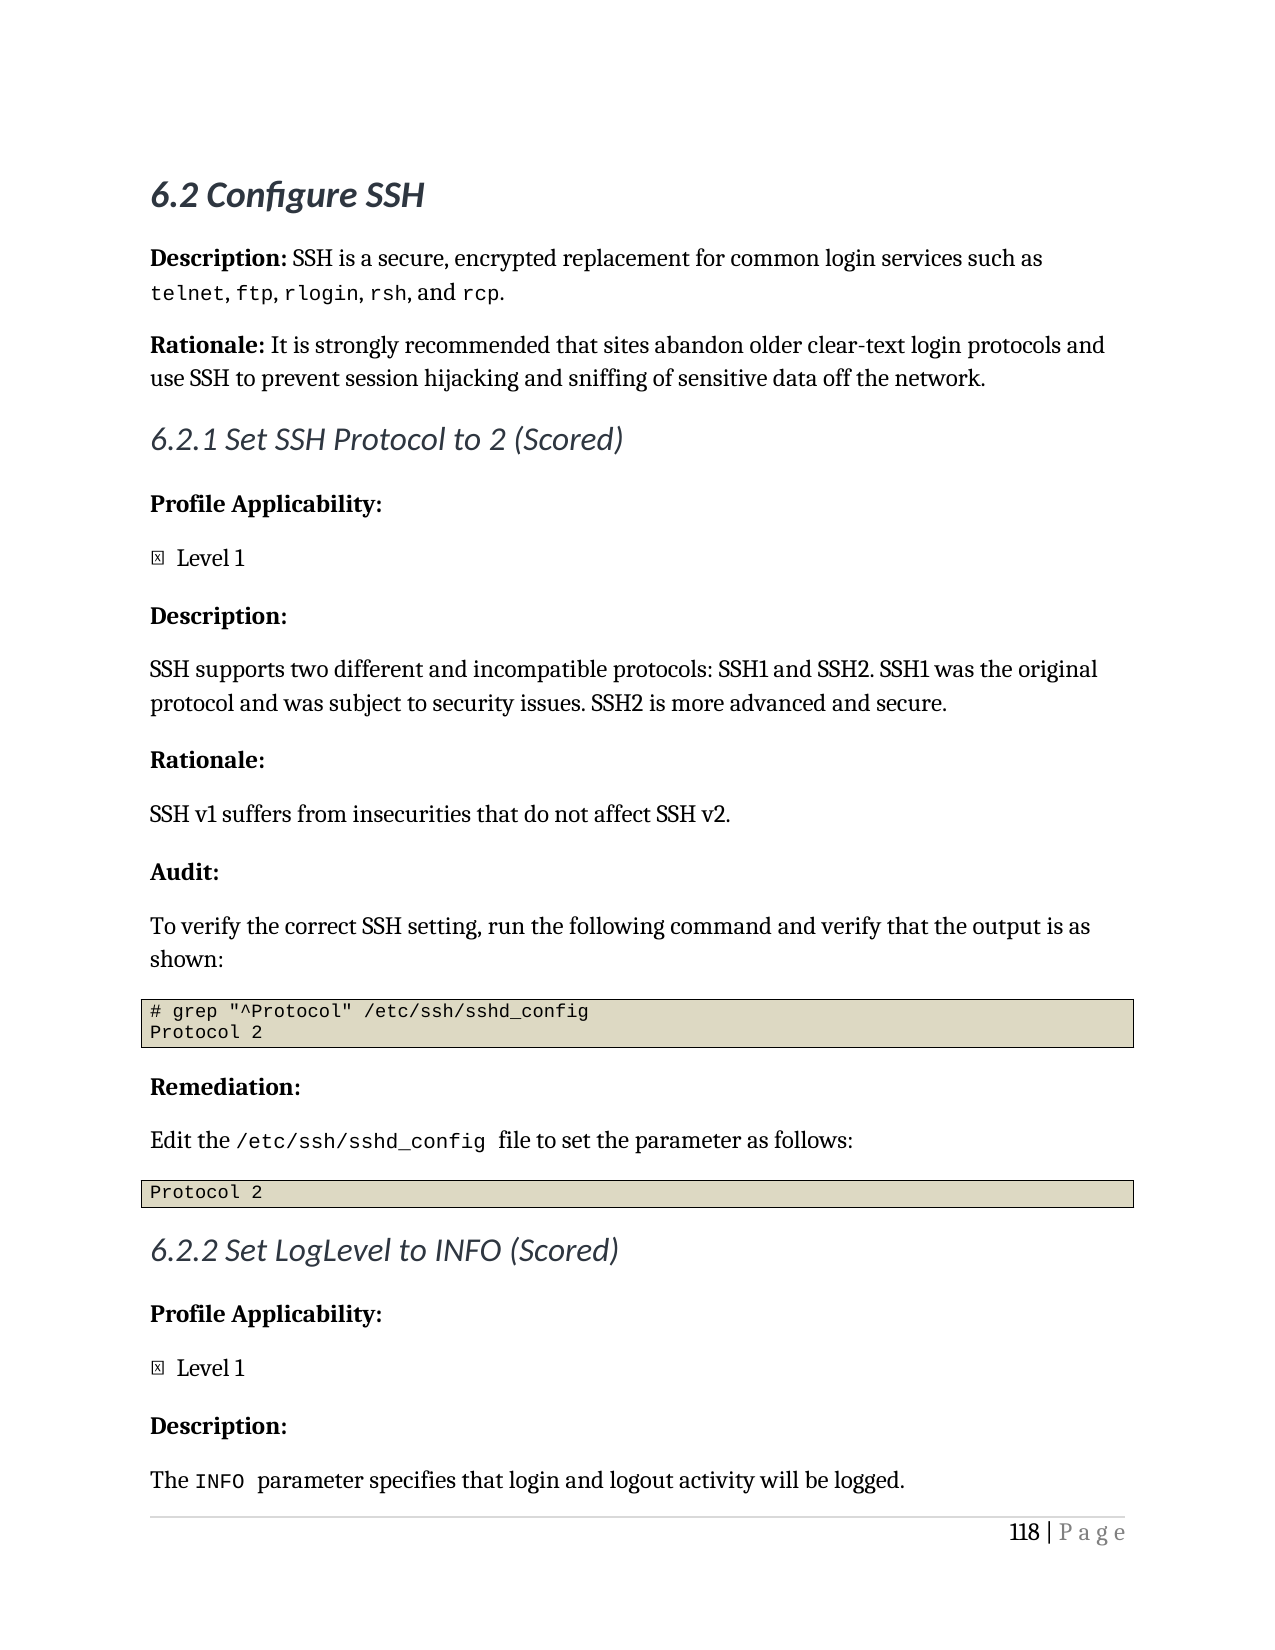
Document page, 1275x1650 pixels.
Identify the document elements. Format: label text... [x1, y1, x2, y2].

text SSH supports two different and incompatible protocols: SSH1 and SSH2. SSH1 was the original protocol and was subject to security issues. SSH2 is more advanced and secure. [150, 655, 1125, 717]
text Audit: [150, 858, 1125, 887]
text Remediation: [150, 1073, 1125, 1101]
text SSH v1 suffers from insecurities that do not affect SSH v2. [150, 800, 1125, 829]
text # grep "^Protocol" /etc/ssh/sshd_config Protocol 2 [142, 1000, 1133, 1047]
text Profile Applicability: [150, 1300, 1125, 1329]
text The INFO parameter specifies that login and logout activity will be logged. [150, 1466, 1125, 1494]
text  Level 1 [150, 1354, 1125, 1383]
title 6.2.2 Set LogLevel to INFO (Scored) [150, 1228, 1125, 1269]
text To verify the correct SSH setting, run the following command and verify that the output is as shown: [150, 912, 1125, 974]
text Rationale: [150, 746, 1125, 775]
text Profile Applicability: [150, 490, 1125, 519]
text Protocol 2 [142, 1181, 1133, 1207]
text  Level 1 [150, 544, 1125, 572]
text Description: [150, 1412, 1125, 1441]
text 6.2 Configure SSH [150, 171, 1125, 217]
text Description: SSH is a secure, encrypted replacement for common login services such as telnet, ftp, rlogin, rsh, and rcp. [150, 244, 1125, 306]
text Rationale: It is strongly recommended that sites abandon older clear-text login protocols and use SSH to prevent session hijacking and sniffing of sensitive data off the network. [150, 331, 1125, 393]
text Edit the /etc/ssh/sshd_config file to set the parameter as follows: [150, 1126, 1125, 1155]
title 6.2.1 Set SSH Protocol to 2 (Scored) [150, 418, 1125, 459]
text Description: [150, 602, 1125, 630]
